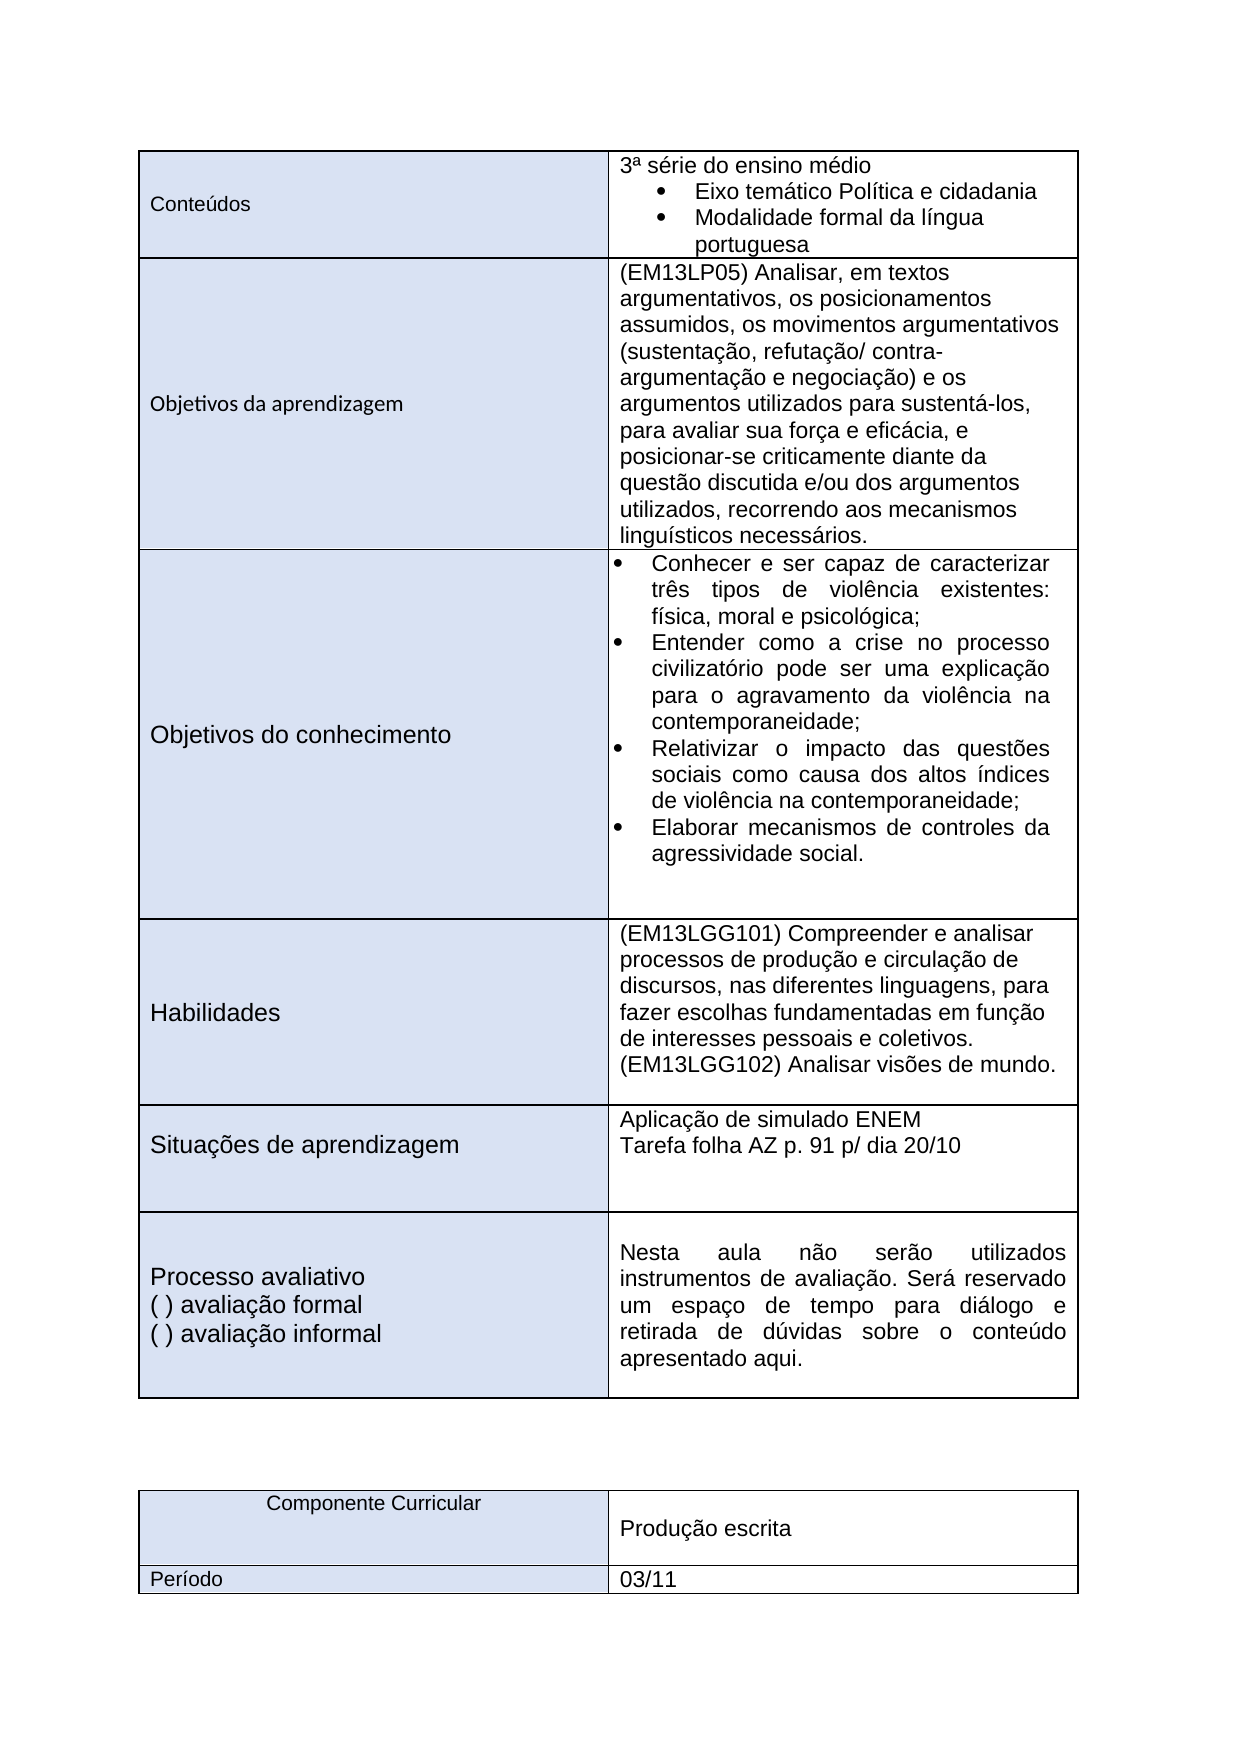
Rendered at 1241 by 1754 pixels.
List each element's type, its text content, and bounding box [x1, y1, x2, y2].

table_header Produção escrita [609, 1491, 1077, 1564]
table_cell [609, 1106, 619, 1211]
table_cell (EM13LGG101) Compreender e analisar processos de produção e circulação de discursos, nas diferentes linguagens, para fazer escolhas fundamentadas em função de interesses pessoais e coletivos. (EM13LGG102) Analisar visões de mundo. [609, 920, 1077, 1104]
table_cell Objetivos do conhecimento [140, 550, 608, 918]
table_cell Habilidades [140, 920, 608, 1104]
table_cell (EM13LP05) Analisar, em textos argumentativos, os posicionamentos assumidos, os movimentos argumentativos (sustentação, refutação/ contra-argumentação e negociação) e os argumentos utilizados para sustentá-los, para avaliar sua força e eficácia, e posicionar-se criticamente diante da questão discutida e/ou dos argumentos utilizados, recorrendo aos mecanismos linguísticos necessários. [609, 259, 1077, 548]
table_cell Conteúdos [140, 152, 608, 257]
table_cell Situações de aprendizagem [140, 1106, 608, 1211]
table_cell 03/11 [609, 1566, 1077, 1592]
table_cell Objetivos da aprendizagem [140, 259, 608, 548]
table_cell Conhecer e ser capaz de caracterizar três tipos de violência existentes: física, moral e psicológica; Entender como a crise no processo civilizatório pode ser uma explicação para o agravamento da violência na contemporaneidade; Relativizar o impacto das questões sociais como causa dos altos índices de violência na contemporaneidade; Elaborar mecanismos de controles da agressividade social. [609, 550, 1077, 918]
table_header Componente Curricular [140, 1491, 608, 1564]
table_cell 3ª série do ensino médio Eixo temático Política e cidadania Modalidade formal da língua portuguesa [609, 152, 1077, 257]
table_cell Processo avaliativo ( ) avaliação formal ( ) avaliação informal [140, 1213, 608, 1397]
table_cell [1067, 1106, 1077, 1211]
table_cell Período [140, 1566, 608, 1592]
table_cell Nesta aula não serão utilizados instrumentos de avaliação. Será reservado um espaço de tempo para diálogo e retirada de dúvidas sobre o conteúdo apresentado aqui. [609, 1213, 1077, 1397]
